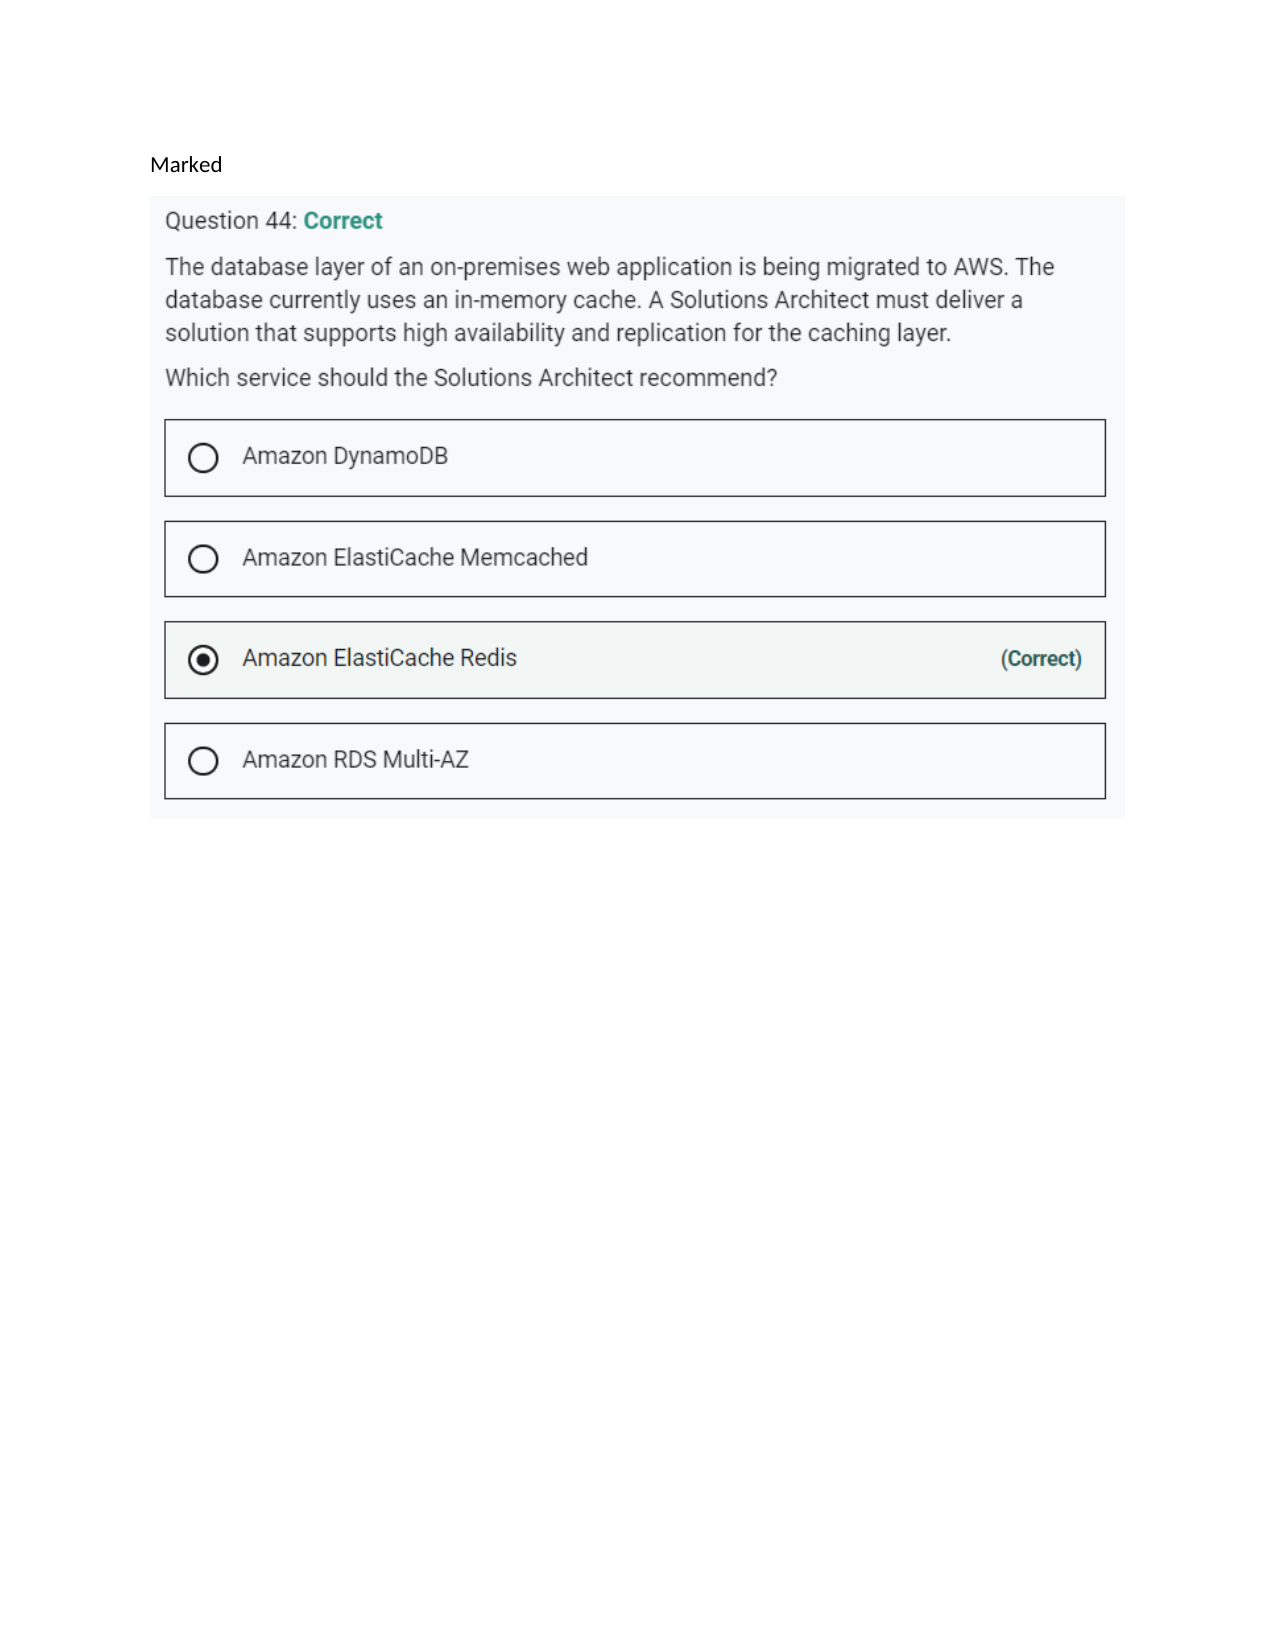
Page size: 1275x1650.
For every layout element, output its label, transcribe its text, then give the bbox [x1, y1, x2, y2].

text Marked [150, 150, 1125, 178]
picture [150, 196, 1125, 818]
